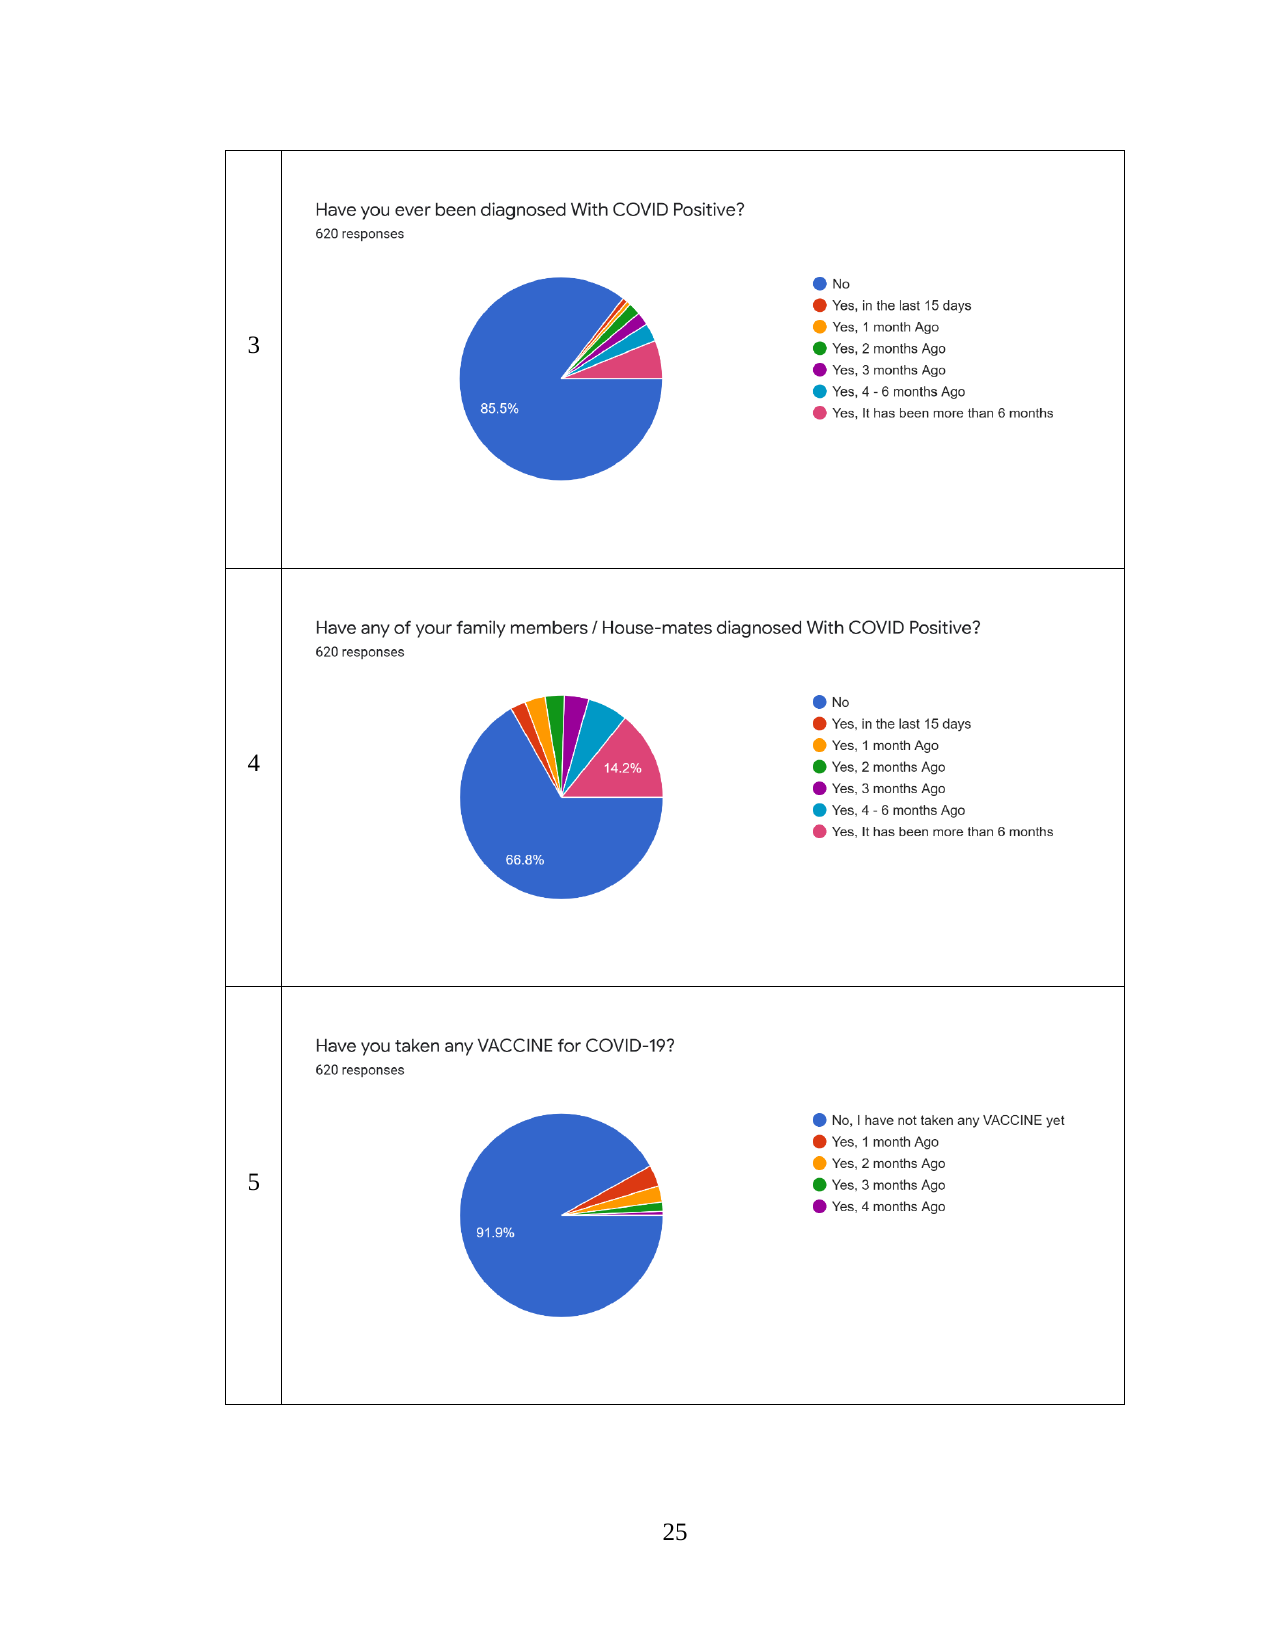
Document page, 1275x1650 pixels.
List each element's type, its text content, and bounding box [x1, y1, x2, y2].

picture [288, 171, 1117, 519]
table_cell 4 [226, 569, 281, 986]
picture [288, 588, 1117, 938]
table_cell [282, 151, 1124, 568]
table_cell 5 [226, 987, 281, 1404]
picture [288, 1006, 1117, 1356]
table_cell 3 [226, 151, 281, 568]
table_cell [282, 569, 1124, 986]
table_cell [282, 987, 1124, 1404]
